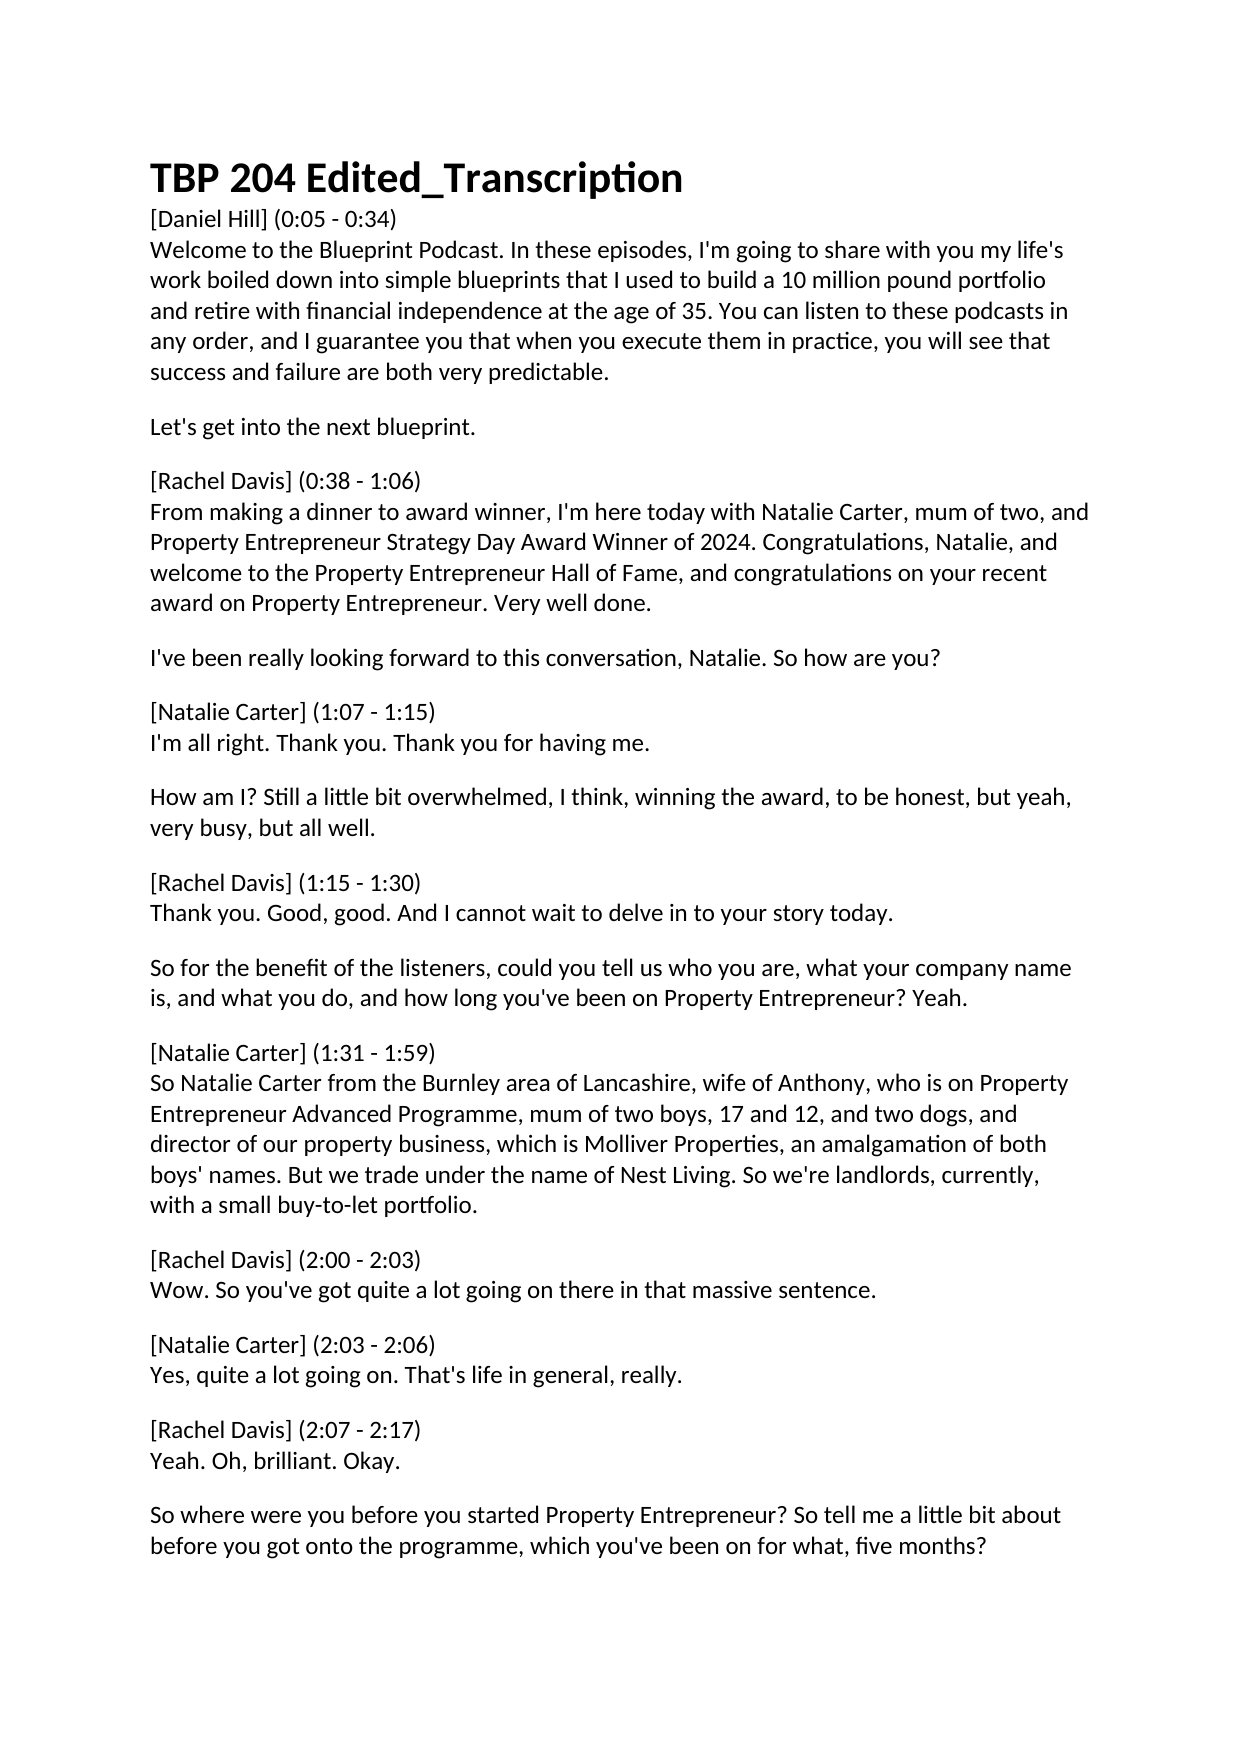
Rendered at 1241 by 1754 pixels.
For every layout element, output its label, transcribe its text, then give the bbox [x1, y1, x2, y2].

text Thank you. Good, good. And I cannot wait to delve in to your story today. [150, 897, 1090, 928]
text Welcome to the Blueprint Podcast. In these episodes, I'm going to share with you my life's work boiled down into simple blueprints that I used to build a 10 million pound portfolio and retire with financial independence at the age of 35. You can listen to these podcasts in any order, and I guarantee you that when you execute them in practice, you will see that success and failure are both very predictable. [150, 234, 1090, 387]
text So Natalie Carter from the Burnley area of Lancashire, wife of Anthony, who is on Property Entrepreneur Advanced Programme, mum of two boys, 17 and 12, and two dogs, and director of our property business, which is Molliver Properties, an amalgamation of both boys' names. But we trade under the name of Nest Living. So we're landlords, currently, with a small buy-to-let portfolio. [150, 1067, 1090, 1220]
text [Natalie Carter] (2:03 - 2:06) [150, 1329, 1090, 1360]
text I've been really looking forward to this conversation, Natalie. So how are you? [150, 642, 1090, 672]
text Yes, quite a lot going on. That's life in general, really. [150, 1360, 1090, 1390]
text [Rachel Davis] (0:38 - 1:06) [150, 465, 1090, 496]
text [Natalie Carter] (1:31 - 1:59) [150, 1037, 1090, 1067]
text Let's get into the next blueprint. [150, 411, 1090, 441]
text [Daniel Hill] (0:05 - 0:34) [150, 203, 1090, 234]
text How am I? Still a little bit overwhelmed, I think, winning the award, to be honest, but yeah, very busy, but all well. [150, 782, 1090, 843]
text [Rachel Davis] (1:15 - 1:30) [150, 867, 1090, 897]
text From making a dinner to award winner, I'm here today with Natalie Carter, mum of two, and Property Entrepreneur Strategy Day Award Winner of 2024. Congratulations, Natalie, and welcome to the Property Entrepreneur Hall of Fame, and congratulations on your recent award on Property Entrepreneur. Very well done. [150, 496, 1090, 618]
text Wow. So you've got quite a lot going on there in that massive sentence. [150, 1274, 1090, 1305]
text Yeah. Oh, brilliant. Okay. [150, 1445, 1090, 1475]
text So for the benefit of the listeners, could you tell us who you are, what your company name is, and what you do, and how long you've been on Property Entrepreneur? Yeah. [150, 952, 1090, 1013]
text TBP 204 Edited_Transcription [150, 150, 1090, 203]
text So where were you before you started Property Entrepreneur? So tell me a little bit about before you got onto the programme, which you've been on for what, five months? [150, 1499, 1090, 1560]
text I'm all right. Thank you. Thank you for having me. [150, 727, 1090, 757]
text [Rachel Davis] (2:07 - 2:17) [150, 1414, 1090, 1445]
text [Natalie Carter] (1:07 - 1:15) [150, 696, 1090, 727]
text [Rachel Davis] (2:00 - 2:03) [150, 1244, 1090, 1274]
